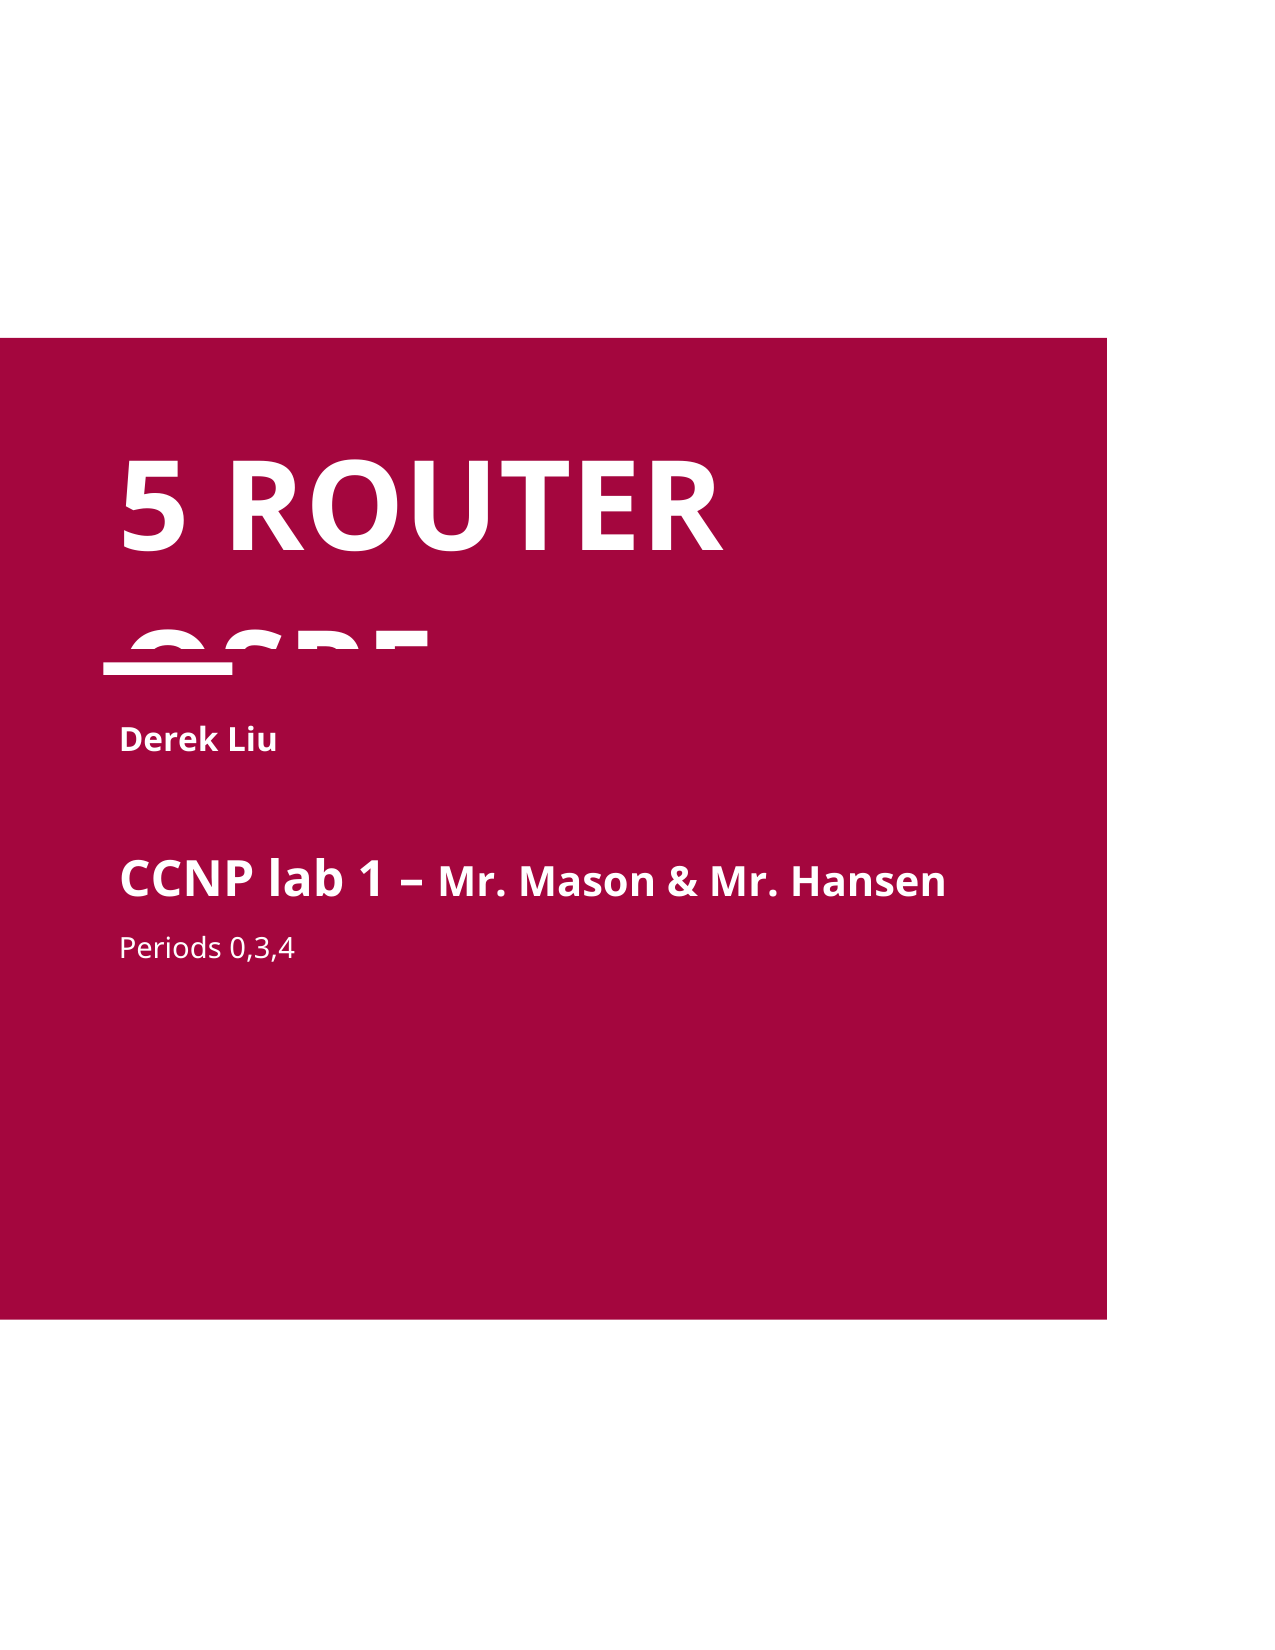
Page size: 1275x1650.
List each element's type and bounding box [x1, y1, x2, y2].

table_header [104, 409, 1067, 836]
table_cell [104, 836, 1067, 1233]
